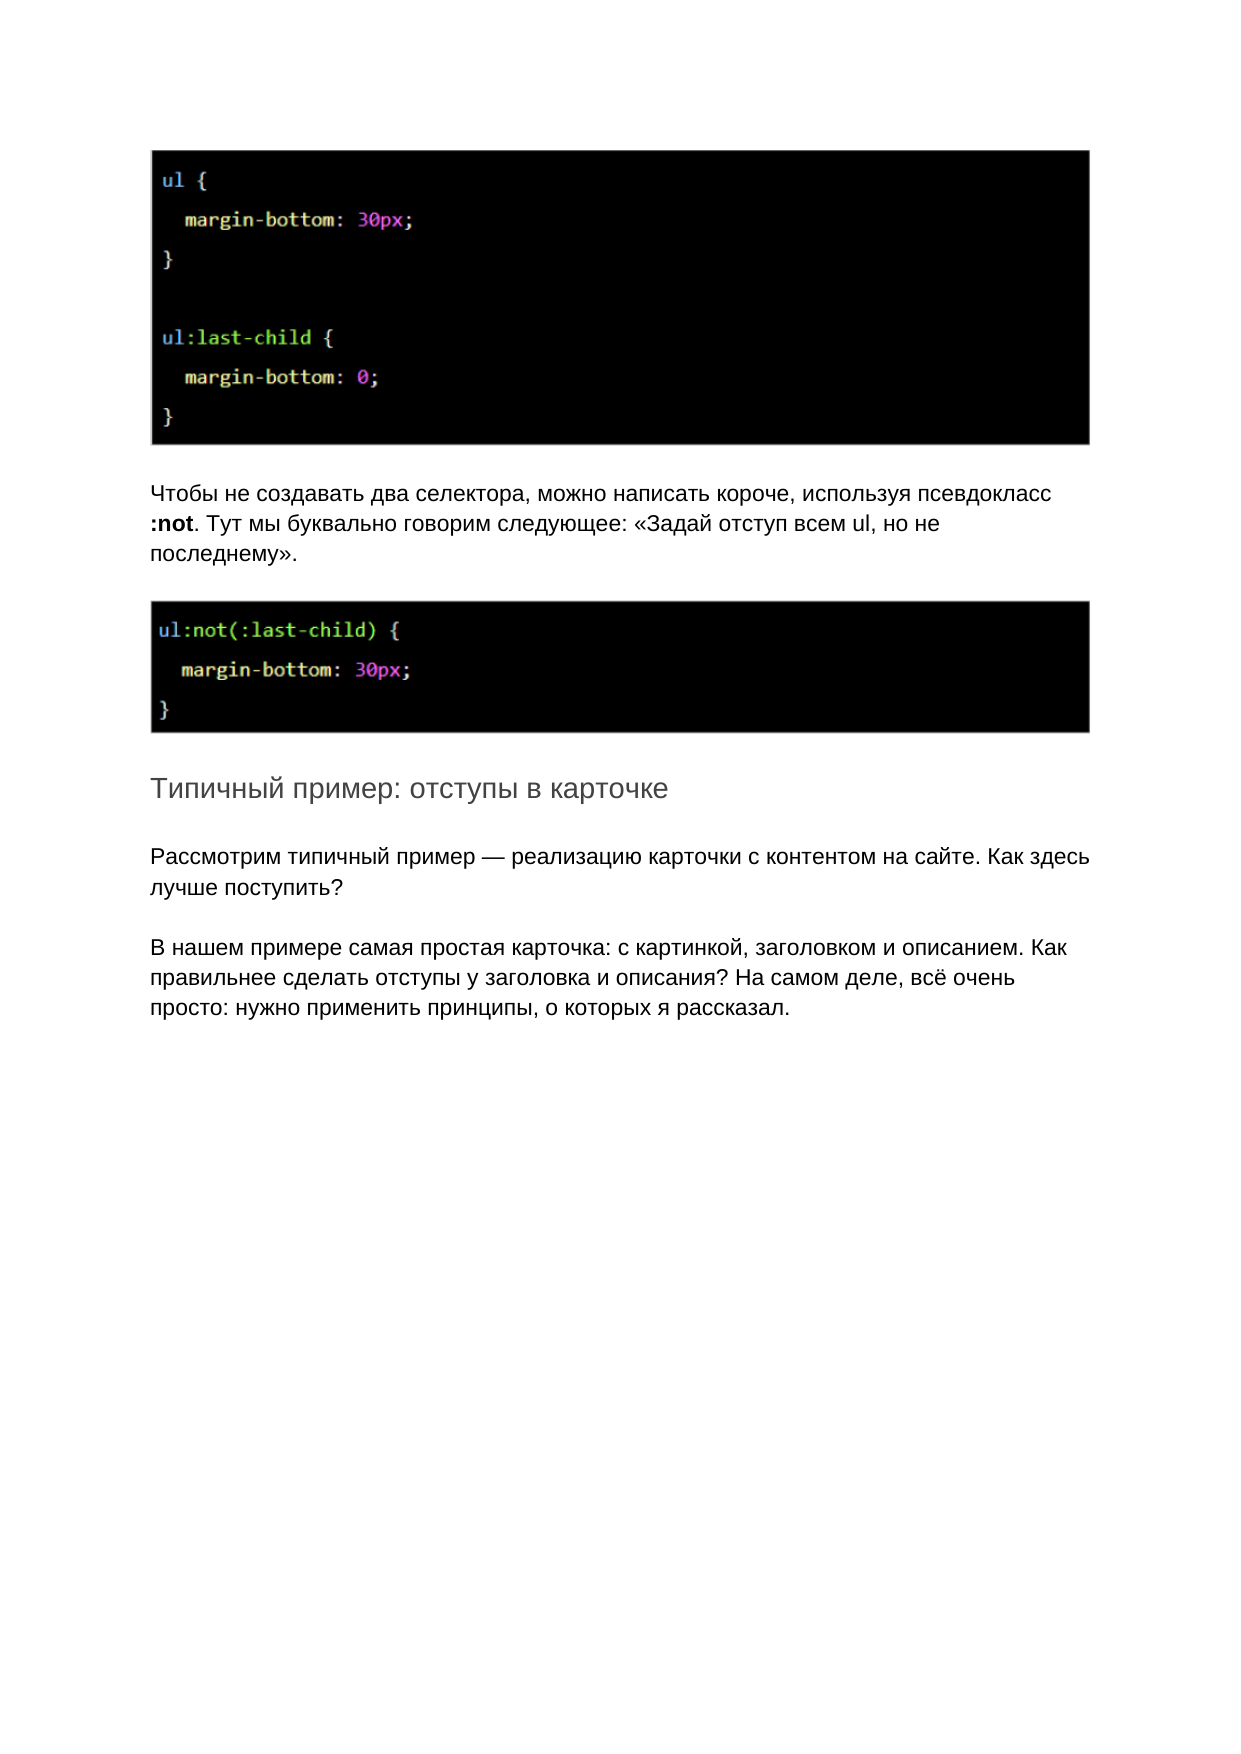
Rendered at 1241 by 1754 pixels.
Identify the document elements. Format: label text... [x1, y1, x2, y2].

picture [150, 150, 1091, 446]
text Чтобы не создавать два селектора, можно написать короче, используя псевдокласс :not. Тут мы буквально говорим следующее: «Задай отступ всем ul, но не последнему». [150, 480, 1090, 567]
subtitle Типичный пример: отступы в карточке [150, 771, 1090, 805]
text Рассмотрим типичный пример — реализацию карточки с контентом на сайте. Как здесь лучше поступить? [150, 843, 1090, 900]
text В нашем примере самая простая карточка: с картинкой, заголовком и описанием. Как правильнее сделать отступы у заголовка и описания? На самом деле, всё очень просто: нужно применить принципы, о которых я рассказал. [150, 934, 1090, 1021]
picture [150, 600, 1091, 734]
